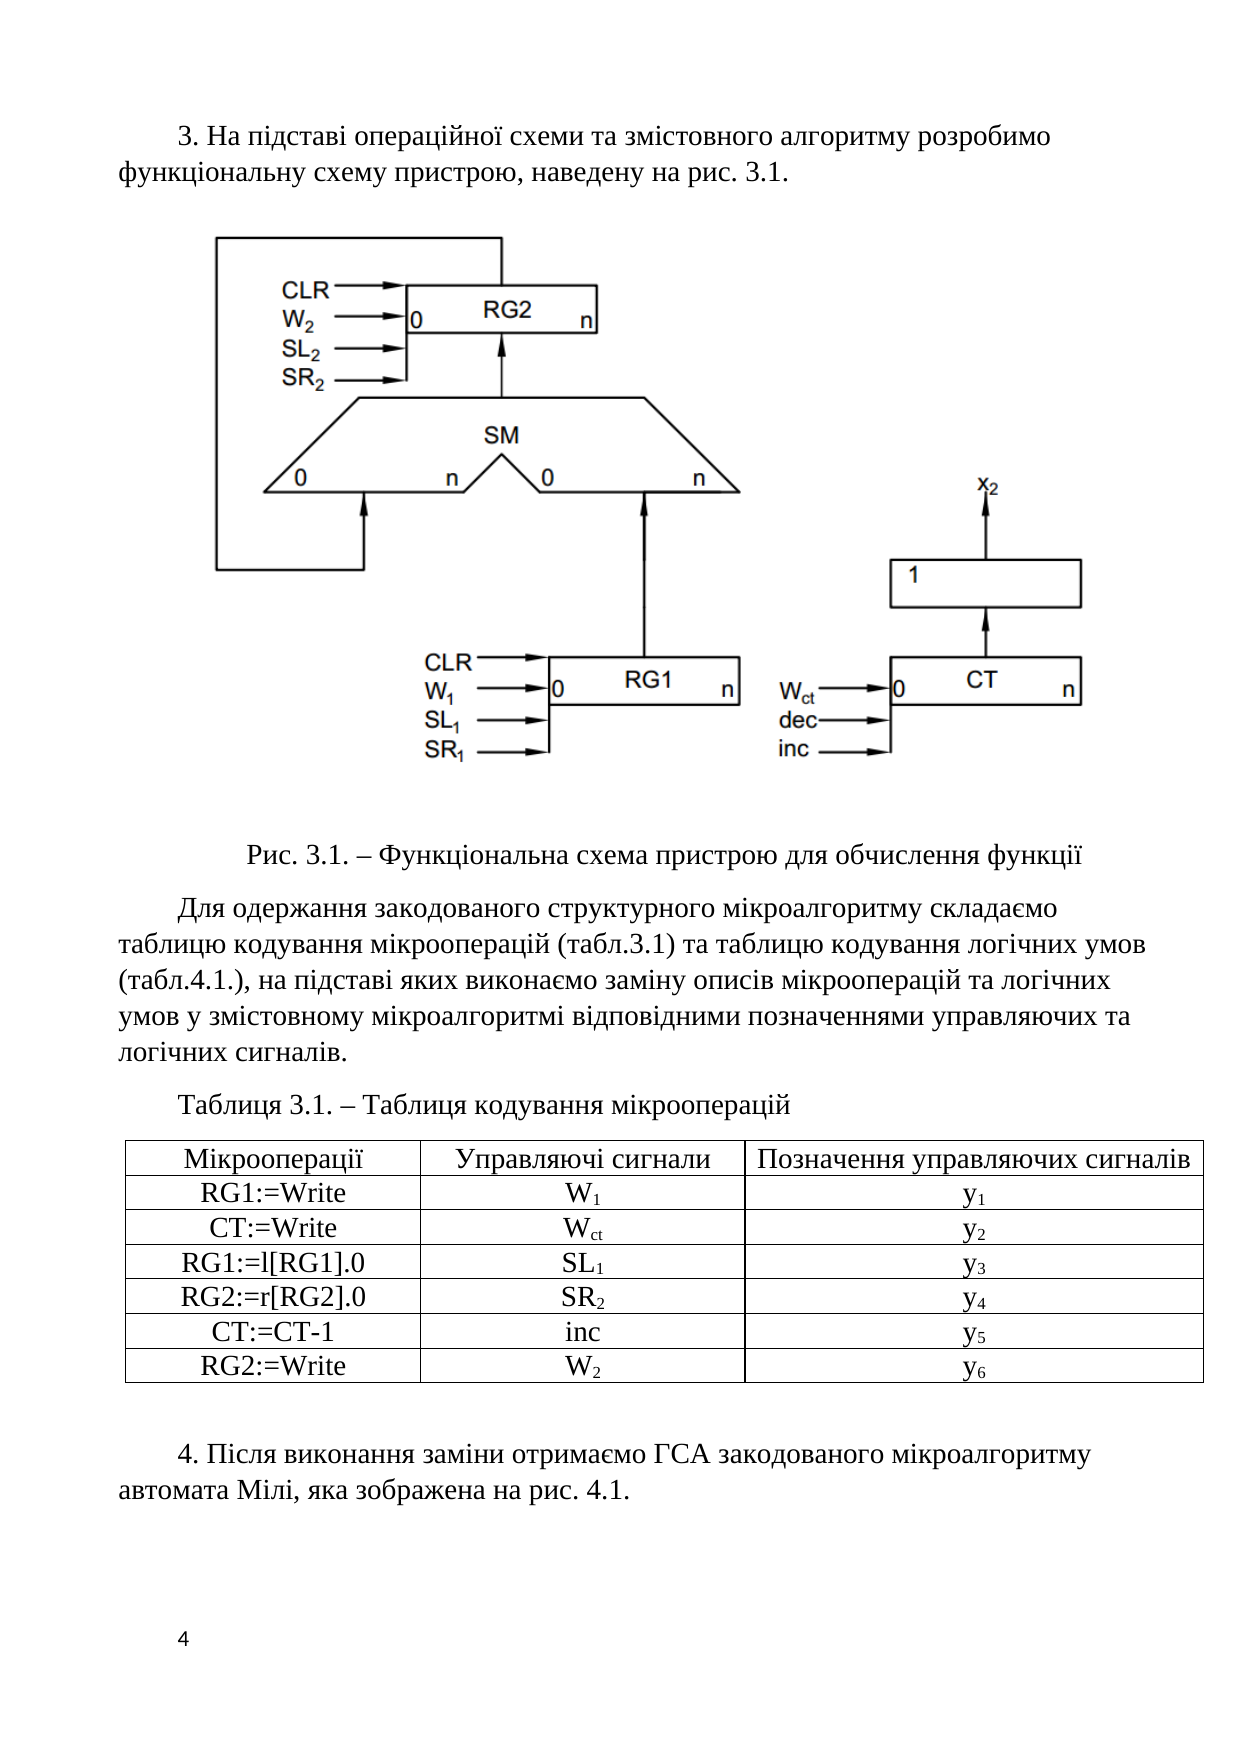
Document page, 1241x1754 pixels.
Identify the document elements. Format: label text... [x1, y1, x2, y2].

table_cell CT:=Write [126, 1210, 420, 1244]
text 4. Після виконання заміни отримаємо ГСА закодованого мікроалгоритму автомата Мілі, яка зображена на рис. 4.1. [118, 1436, 1152, 1506]
table_cell y2 [746, 1210, 1203, 1244]
table_cell y6 [746, 1349, 1203, 1382]
table_cell Wct [421, 1210, 744, 1244]
table_cell CT:=CT-1 [126, 1314, 420, 1347]
table_cell W1 [421, 1176, 744, 1209]
table_cell SR2 [421, 1279, 744, 1313]
text Таблиця 3.1. – Таблиця кодування мікрооперацій [118, 1087, 1152, 1121]
table_cell inc [421, 1314, 744, 1347]
table_cell y4 [746, 1279, 1203, 1313]
table_cell SL1 [421, 1245, 744, 1278]
table_cell y5 [746, 1314, 1203, 1347]
table_cell RG1:=l[RG1].0 [126, 1245, 420, 1278]
text 3. На підставі операційної схеми та змістовного алгоритму розробимо функціональну схему пристрою, наведену на рис. 3.1. [118, 118, 1152, 188]
table_header Мікрооперації [126, 1141, 420, 1174]
table_cell RG2:=r[RG2].0 [126, 1279, 420, 1313]
table_cell RG2:=Write [126, 1349, 420, 1382]
table_cell W2 [421, 1349, 744, 1382]
text Рис. 3.1. – Функціональна схема пристрою для обчислення функції [177, 837, 1152, 870]
table_header Управляючі сигнали [421, 1141, 744, 1174]
table_header Позначення управляючих сигналів [746, 1141, 1203, 1174]
picture [177, 207, 1152, 818]
table_cell y1 [746, 1176, 1203, 1209]
text Для одержання закодованого структурного мікроалгоритму складаємо таблицю кодування мікрооперацій (табл.3.1) та таблицю кодування логічних умов (табл.4.1.), на підставі яких виконаємо заміну описів мікрооперацій та логічних умов у змістовному мікроалгоритмі відповідними позначеннями управляючих та логічних сигналів. [118, 890, 1152, 1068]
table_cell y3 [746, 1245, 1203, 1278]
table_cell RG1:=Write [126, 1176, 420, 1209]
